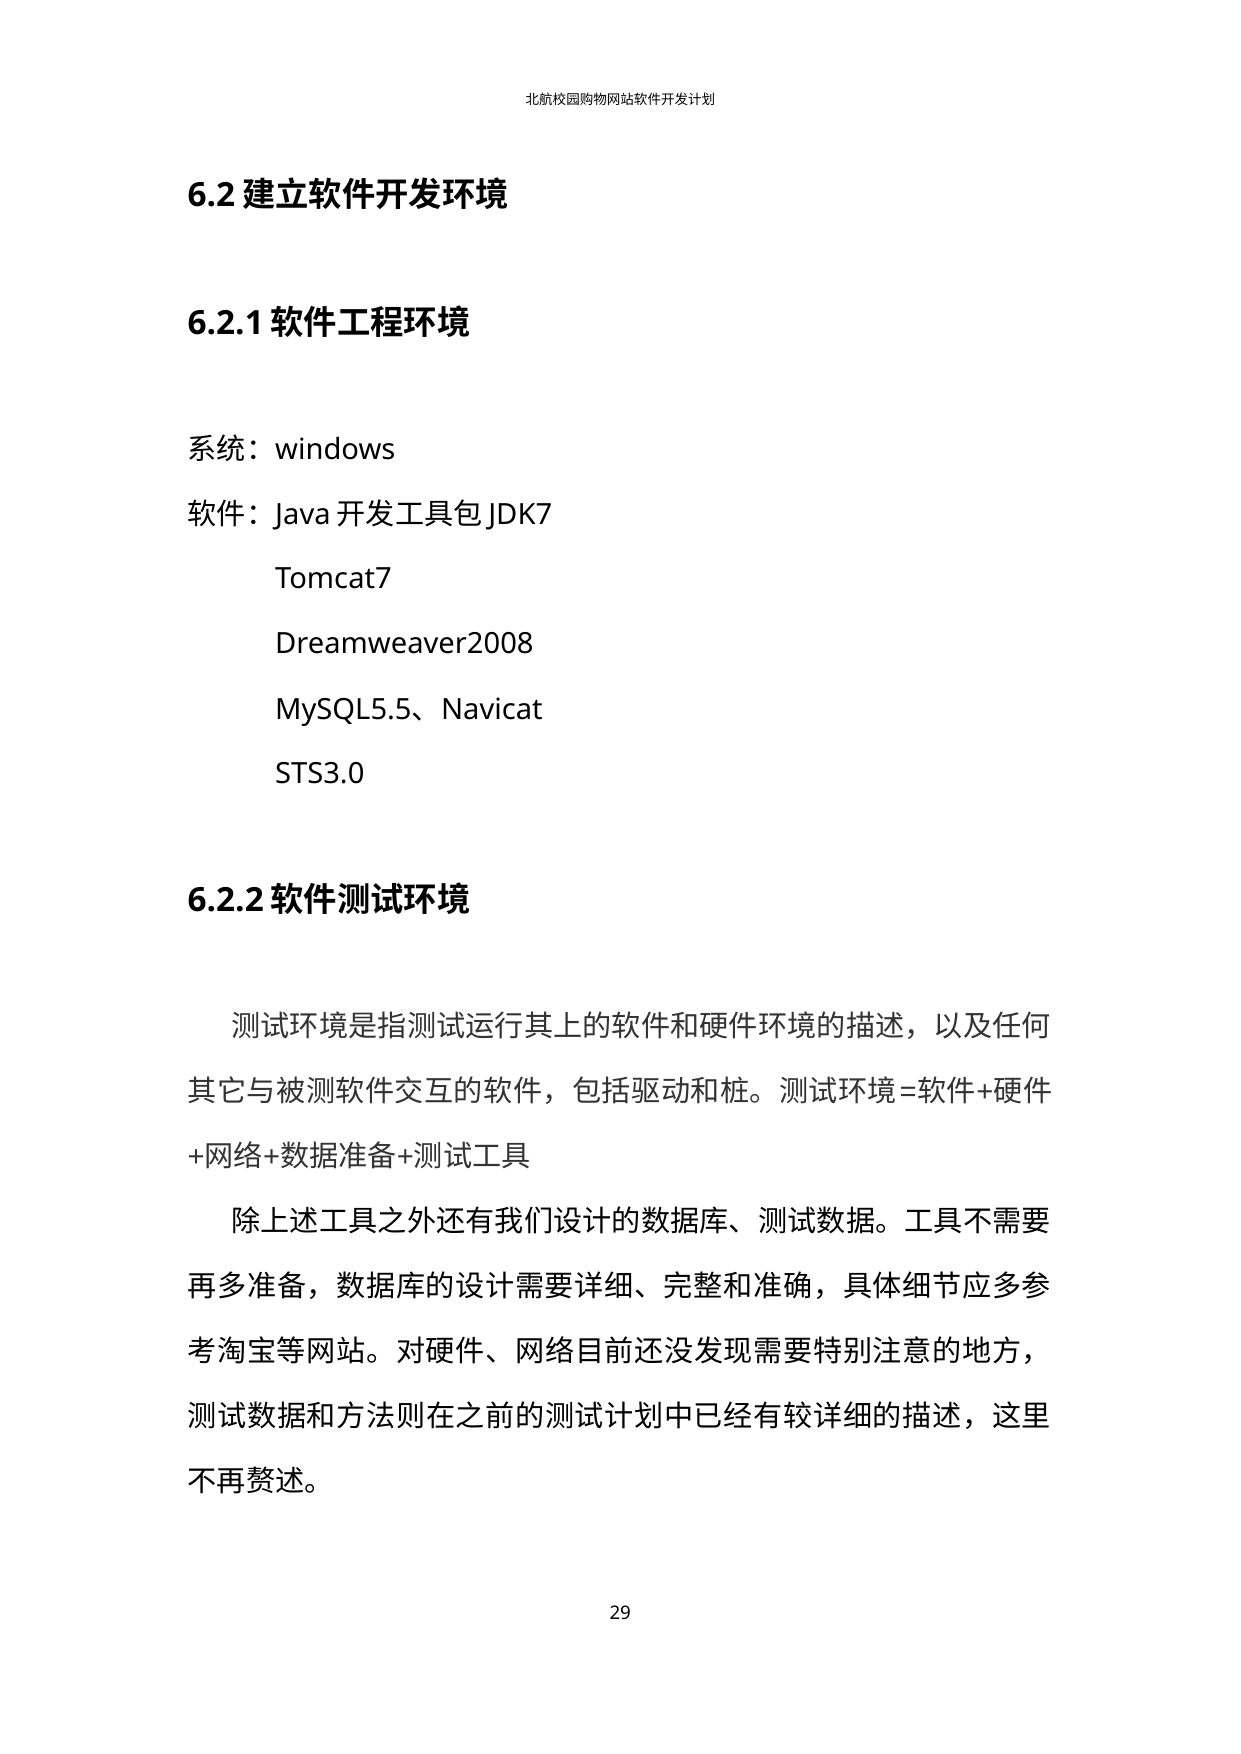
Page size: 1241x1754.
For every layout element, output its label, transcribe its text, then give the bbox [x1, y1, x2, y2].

text 除上述工具之外还有我们设计的数据库、测试数据。工具不需要再多准备，数据库的设计需要详细、完整和准确，具体细节应多参考淘宝等网站。对硬件、网络目前还没发现需要特别注意的地方，测试数据和方法则在之前的测试计划中已经有较详细的描述，这里不再赘述。 [187, 1187, 1053, 1512]
subtitle 6.2.2软件测试环境 [187, 864, 1053, 929]
text 软件：Java开发工具包JDK7 [187, 479, 1053, 544]
text 测试环境是指测试运行其上的软件和硬件环境的描述，以及任何其它与被测软件交互的软件，包括驱动和桩。测试环境=软件+硬件+网络+数据准备+测试工具 [187, 992, 1053, 1187]
text Tomcat7 [231, 544, 1053, 609]
text Dreamweaver2008 [231, 609, 1053, 674]
subtitle 6.2建立软件开发环境 [187, 160, 1053, 225]
text MySQL5.5、Navicat [231, 674, 1053, 739]
text STS3.0 [231, 739, 1053, 804]
subtitle 6.2.1软件工程环境 [187, 287, 1053, 352]
text 系统：windows [187, 414, 1053, 479]
